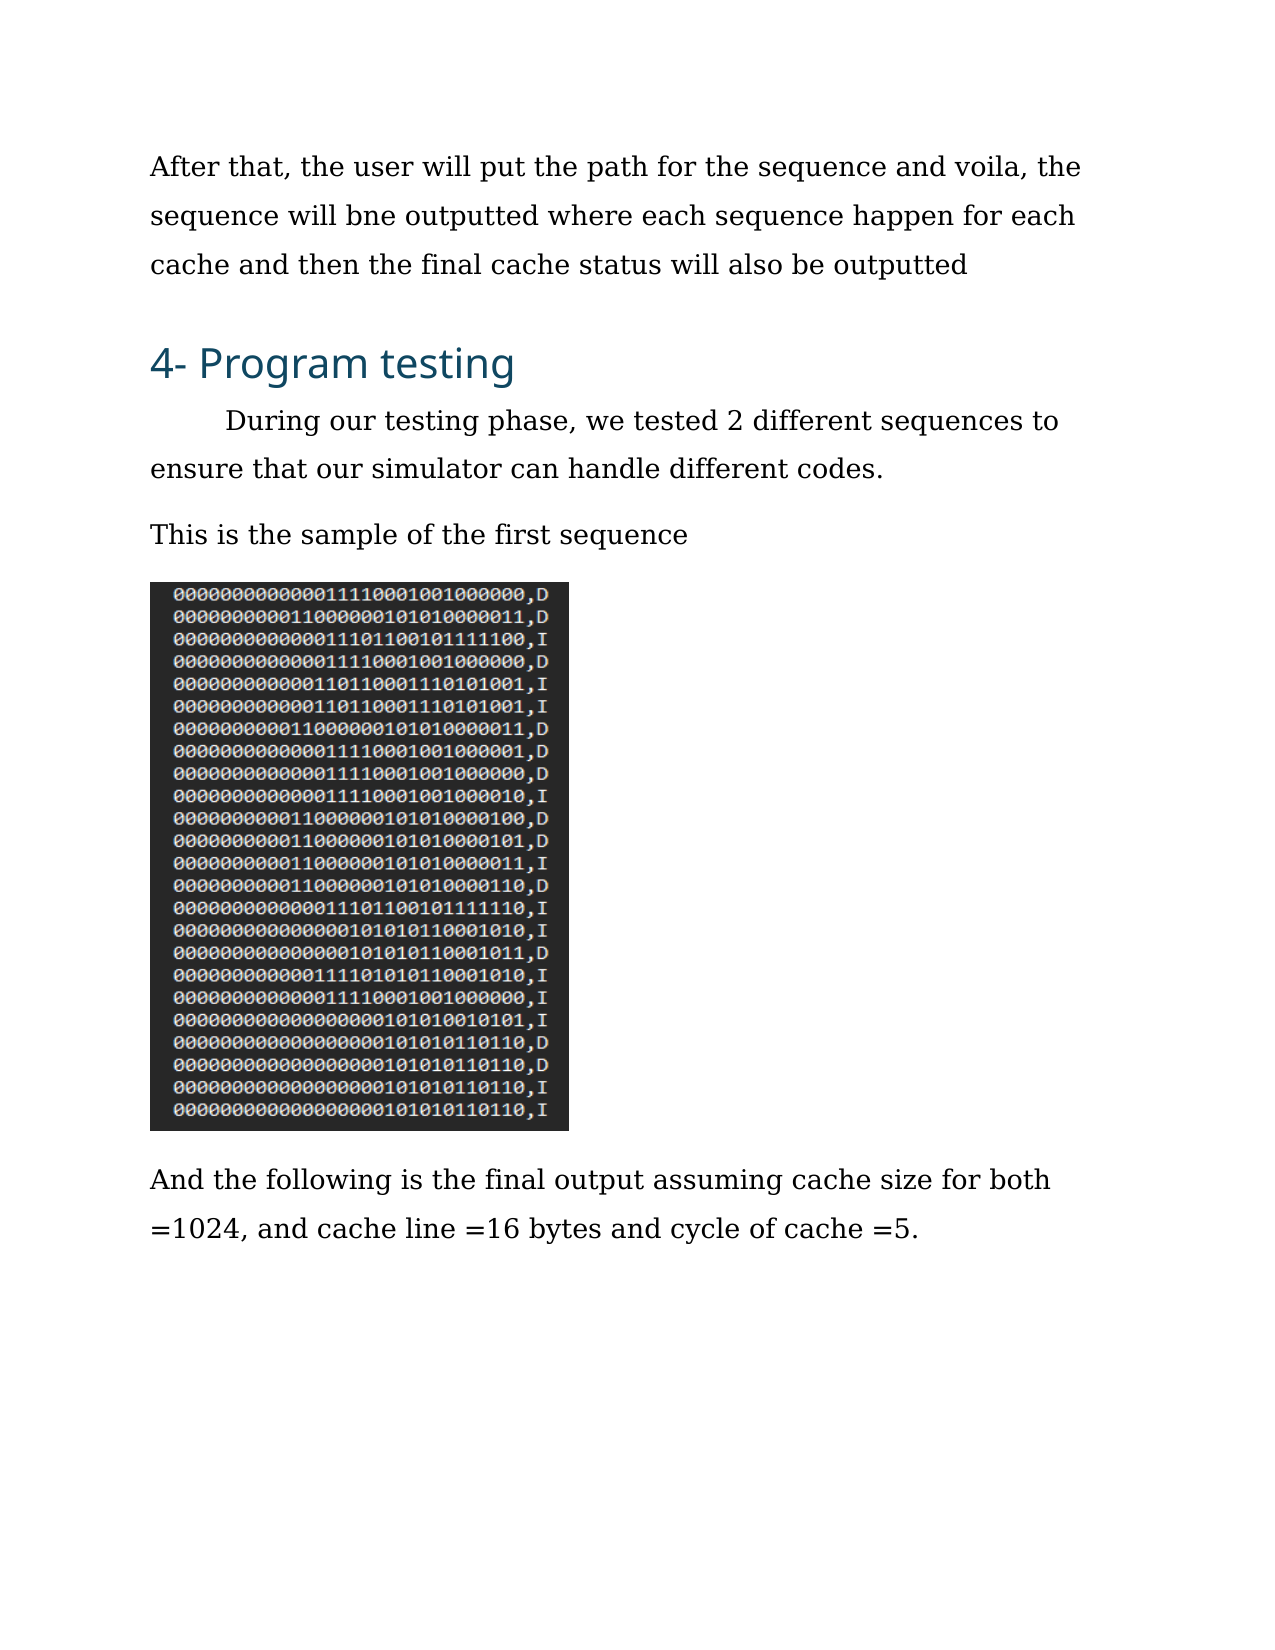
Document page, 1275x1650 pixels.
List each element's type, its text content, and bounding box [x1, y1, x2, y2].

text And the following is the final output assuming cache size for both =1024, and cache line =16 bytes and cycle of cache =5. [150, 1163, 1125, 1244]
subtitle 4- Program testing [150, 334, 1125, 391]
text This is the sample of the first sequence [150, 517, 1125, 550]
text After that, the user will put the path for the sequence and voila, the sequence will bne outputted where each sequence happen for each cache and then the final cache status will also be outputted [150, 150, 1125, 280]
text During our testing phase, we tested 2 different sequences to ensure that our simulator can handle different codes. [150, 403, 1125, 484]
picture [150, 582, 569, 1131]
